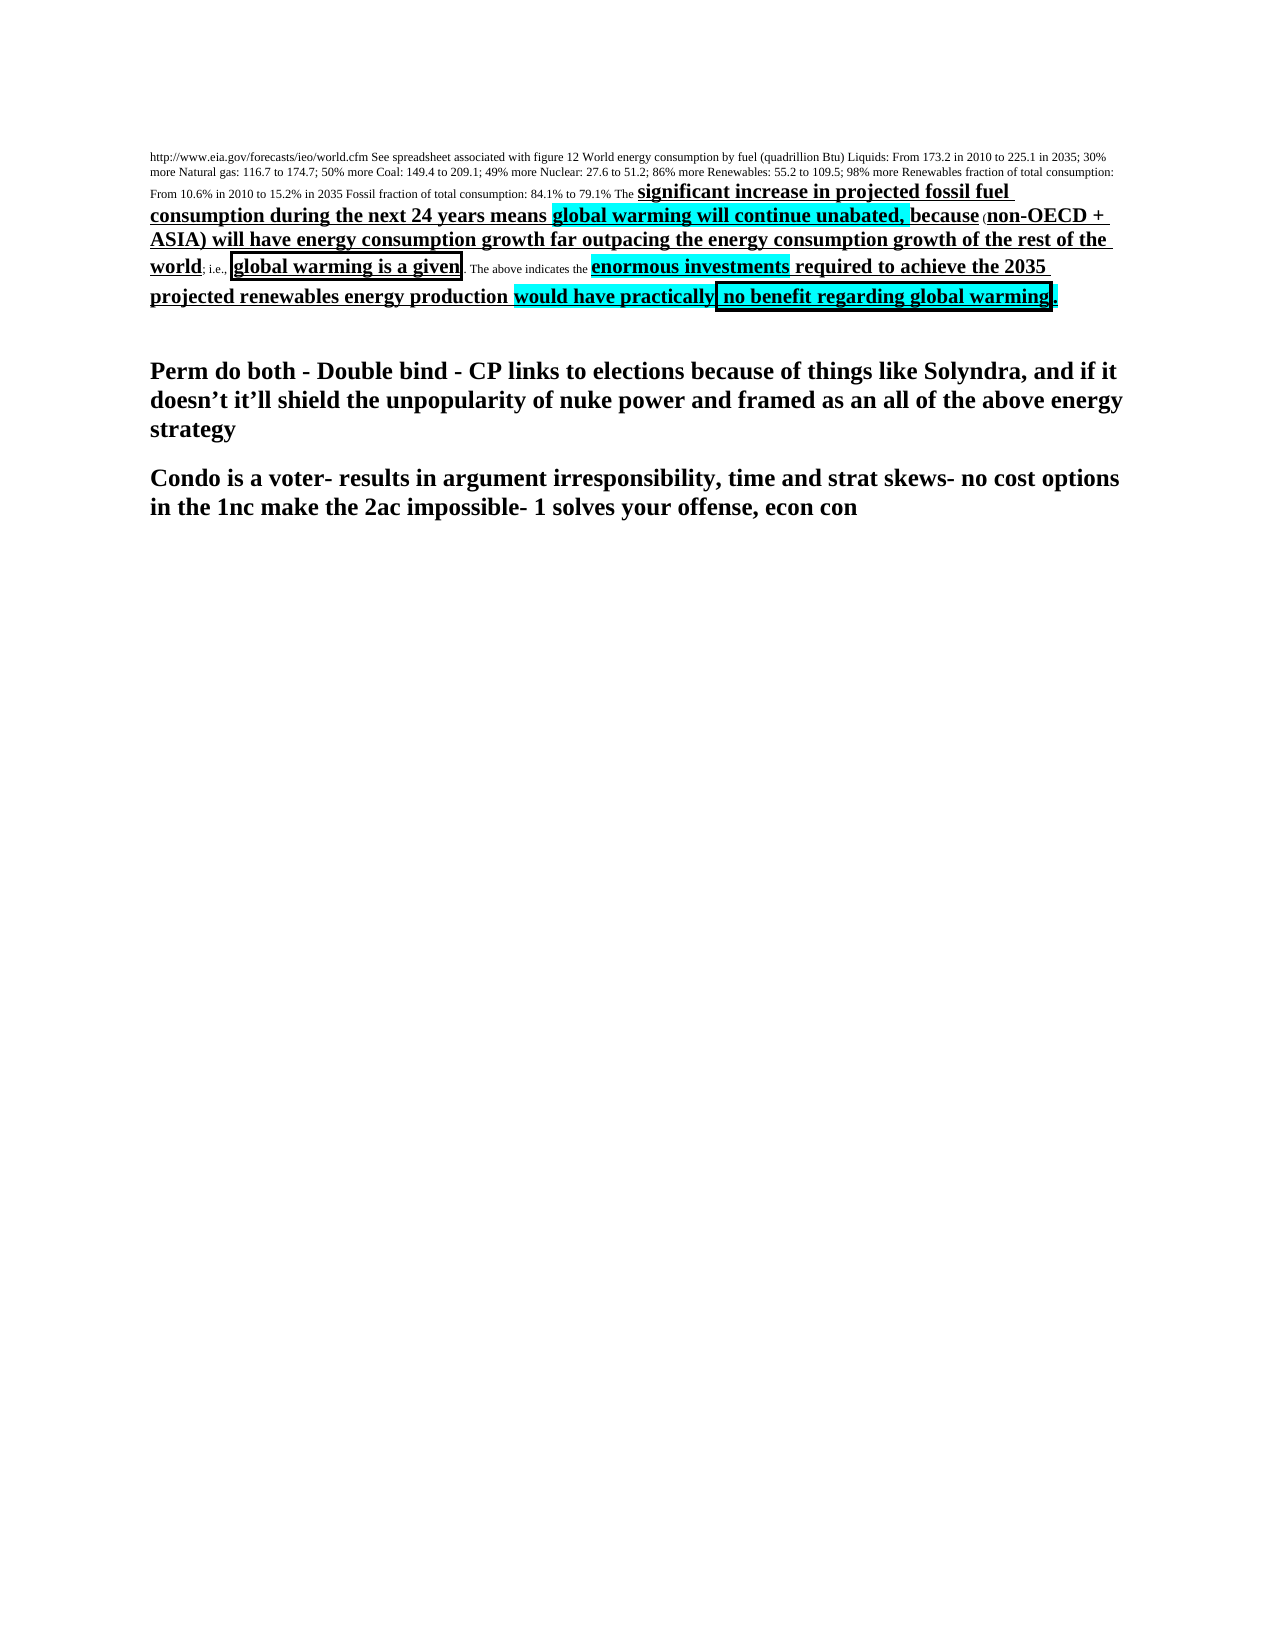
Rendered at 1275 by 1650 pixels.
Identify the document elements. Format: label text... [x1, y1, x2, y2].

subtitle Perm do both - Double bind - CP links to elections because of things like Solyndra, and if it doesn’t it’ll shield the unpopularity of nuke power and framed as an all of the above energy strategy [150, 356, 1125, 443]
subtitle Condo is a voter- results in argument irresponsibility, time and strat skews- no cost options in the 1nc make the 2ac impossible- 1 solves your offense, econ con [150, 463, 1125, 521]
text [150, 150, 1125, 312]
